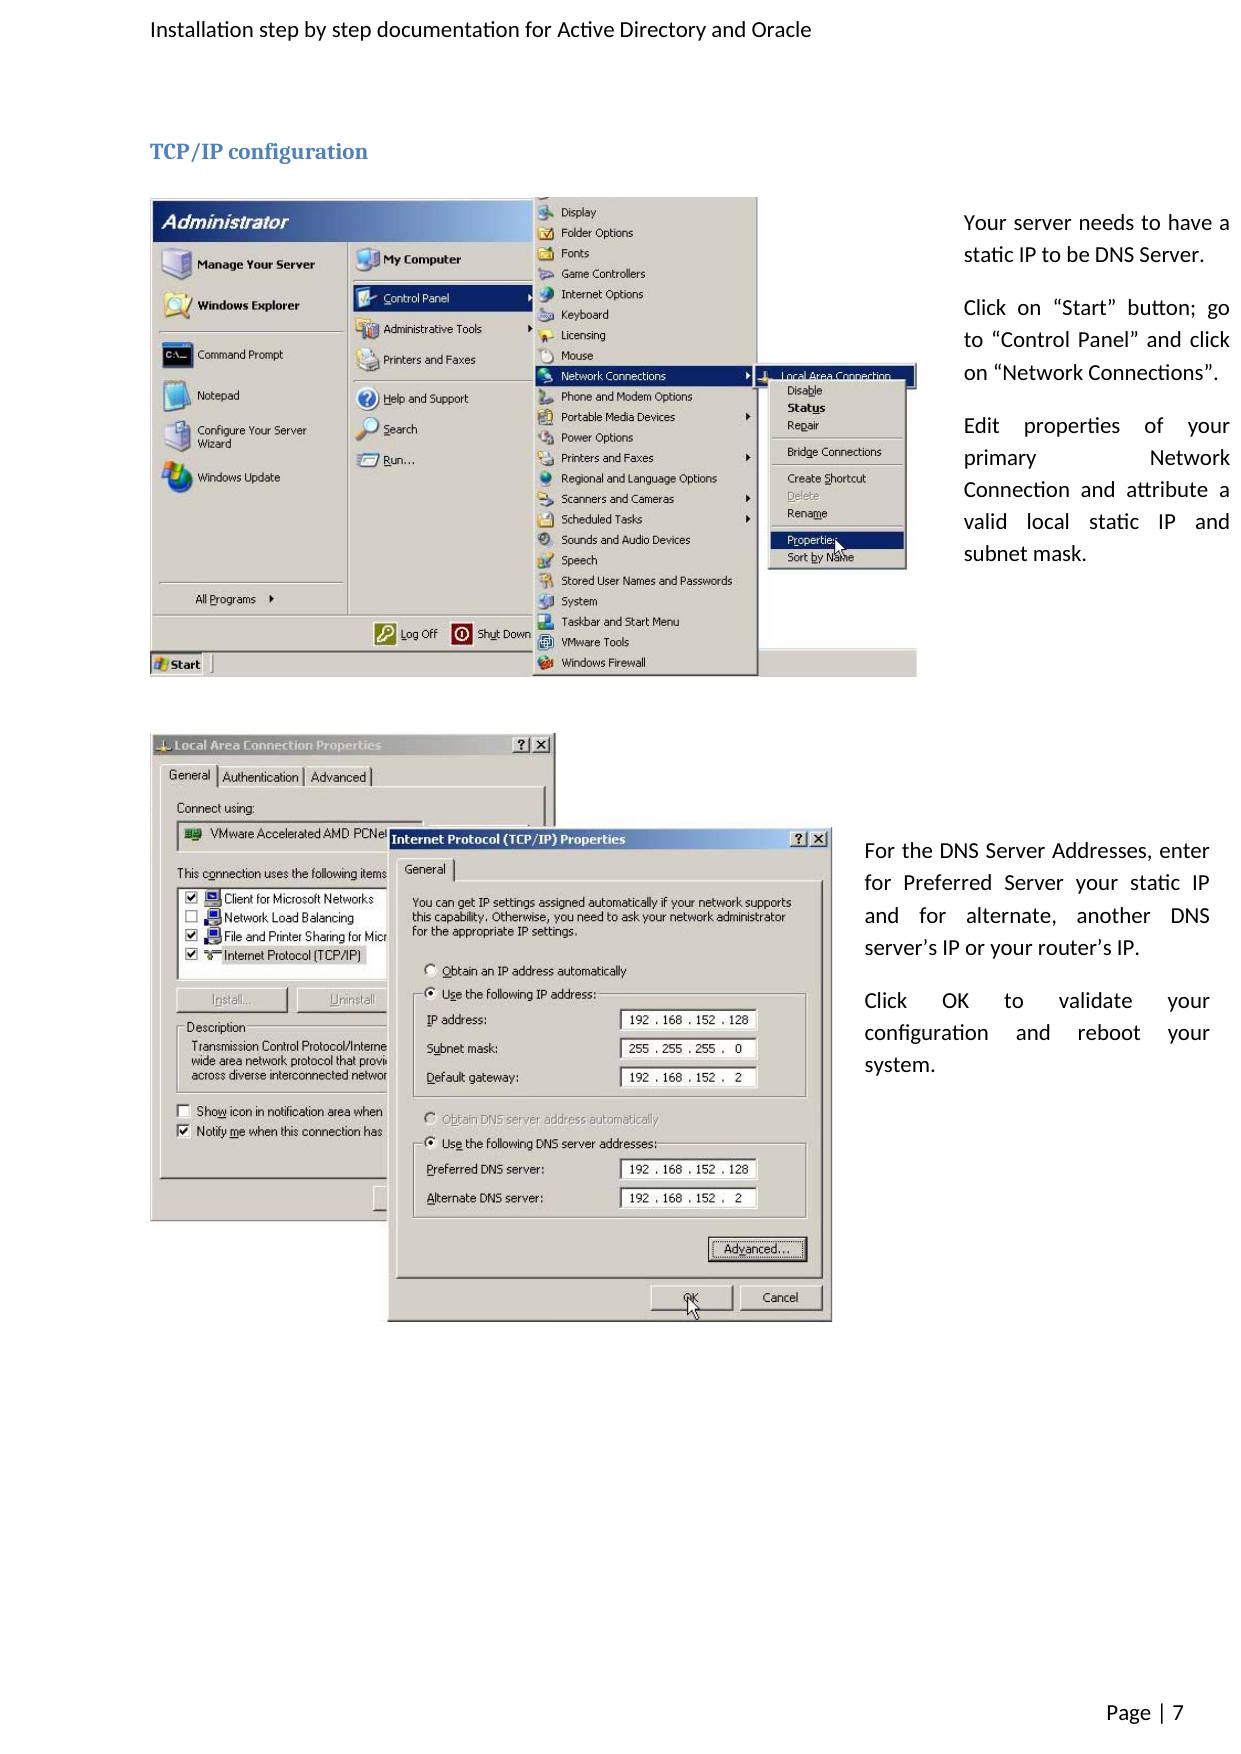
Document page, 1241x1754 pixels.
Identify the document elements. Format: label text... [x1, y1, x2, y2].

picture [150, 733, 833, 1322]
subtitle TCP/IP configuration [150, 139, 1090, 165]
picture [150, 197, 917, 677]
